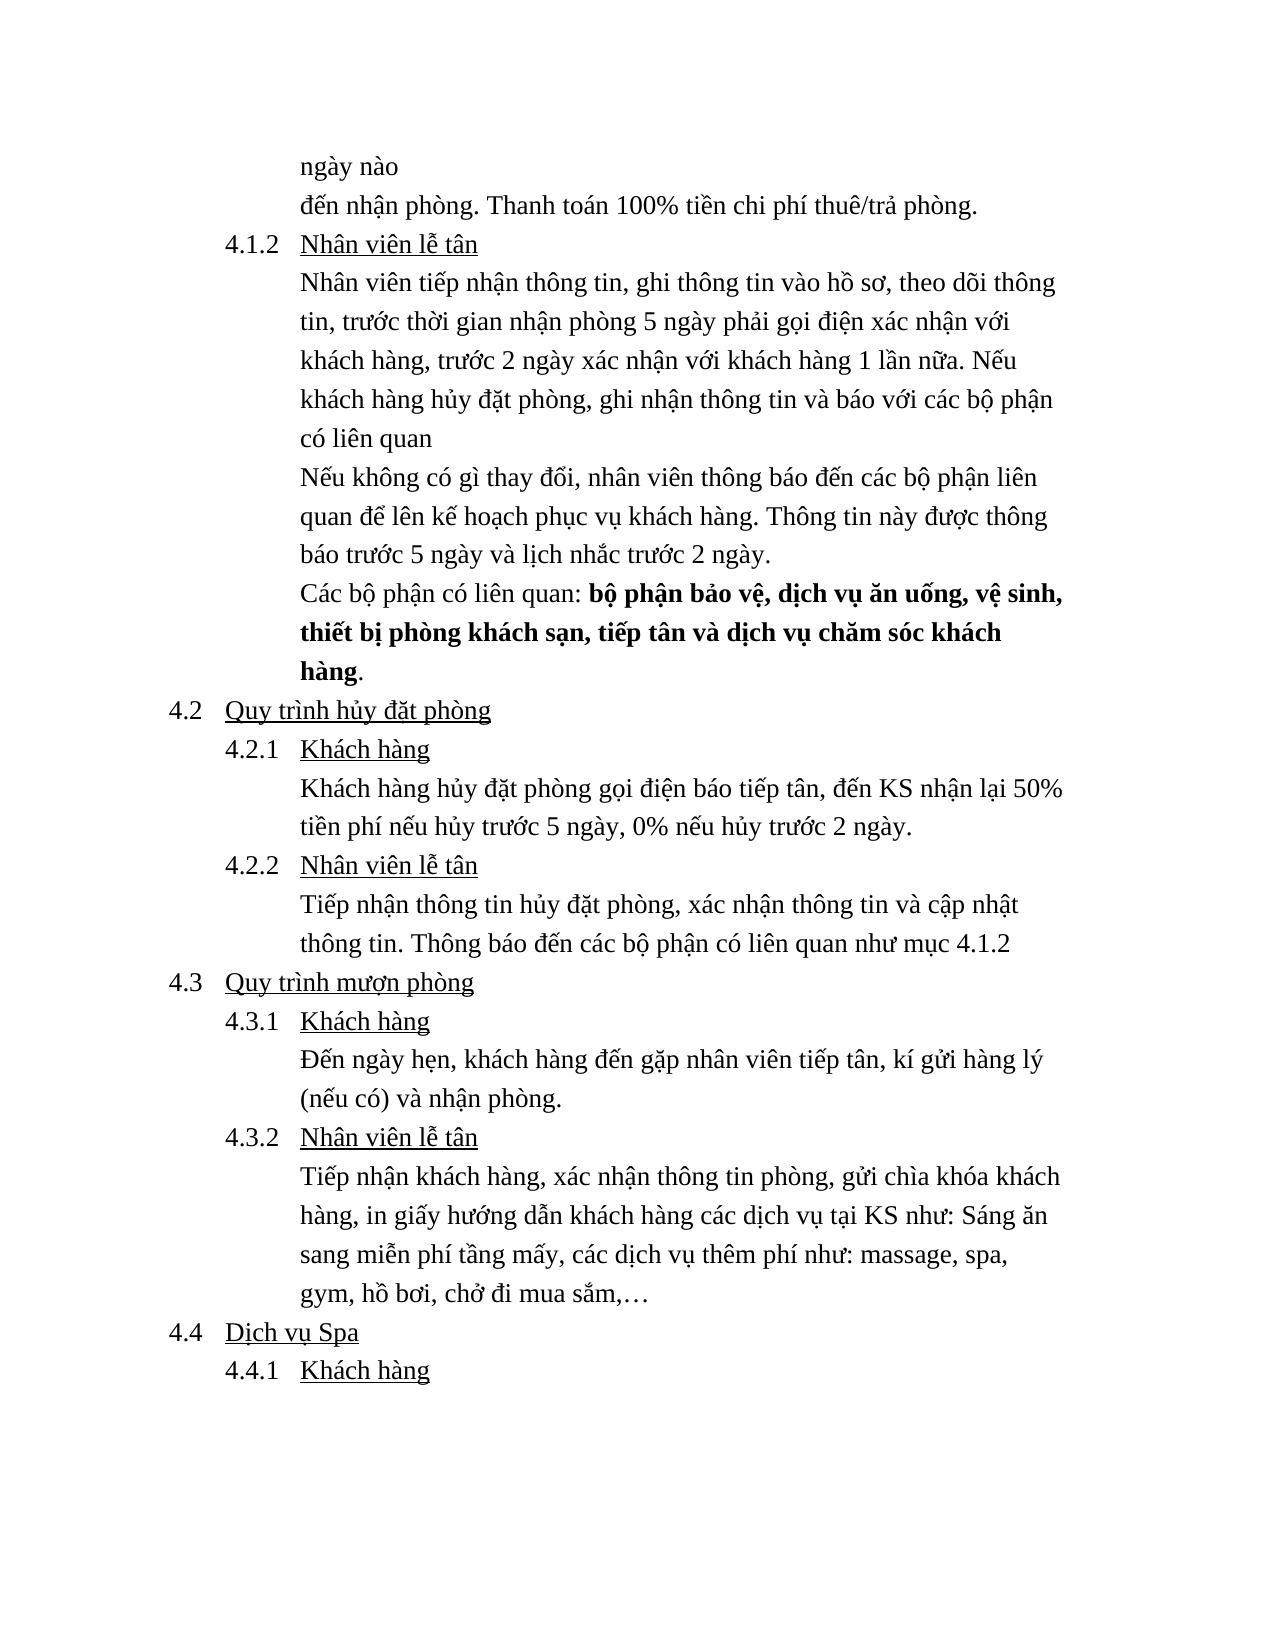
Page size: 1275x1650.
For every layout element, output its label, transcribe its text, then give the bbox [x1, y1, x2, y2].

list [225, 150, 1125, 220]
list Nhân viên lễ tân Tiếp nhận thông tin hủy đặt phòng, xác nhận thông tin và cập nhật thông tin. Thông báo đến các bộ phận có liên quan như mục 4.1.2 [225, 849, 1125, 958]
list Khách hàng Đến ngày hẹn, khách hàng đến gặp nhân viên tiếp tân, kí gửi hàng lý (nếu có) và nhận phòng. [225, 1005, 1125, 1114]
list Quy trình hủy đặt phòng [169, 694, 1125, 725]
list Quy trình mượn phòng [169, 966, 1125, 997]
list Nhân viên lễ tân Tiếp nhận khách hàng, xác nhận thông tin phòng, gửi chìa khóa khách hàng, in giấy hướng dẫn khách hàng các dịch vụ tại KS như: Sáng ăn sang miễn phí tầng mấy, các dịch vụ thêm phí như: massage, spa, gym, hồ bơi, chở đi mua sắm,… [225, 1121, 1125, 1308]
list Khách hàng [225, 1354, 1125, 1386]
list Dịch vụ Spa [169, 1316, 1125, 1347]
list Khách hàng Khách hàng hủy đặt phòng gọi điện báo tiếp tân, đến KS nhận lại 50% tiền phí nếu hủy trước 5 ngày, 0% nếu hủy trước 2 ngày. [225, 733, 1125, 842]
list Nhân viên lễ tân Nhân viên tiếp nhận thông tin, ghi thông tin vào hồ sơ, theo dõi thông tin, trước thời gian nhận phòng 5 ngày phải gọi điện xác nhận với khách hàng, trước 2 ngày xác nhận với khách hàng 1 lần nữa. Nếu khách hàng hủy đặt phòng, ghi nhận thông tin và báo với các bộ phận có liên quan Nếu không có gì thay đổi, nhân viên thông báo đến các bộ phận liên quan để lên kế hoạch phục vụ khách hàng. Thông tin này được thông báo trước 5 ngày và lịch nhắc trước 2 ngày. Các bộ phận có liên quan: bộ phận bảo vệ, dịch vụ ăn uống, vệ sinh, thiết bị phòng khách sạn, tiếp tân và dịch vụ chăm sóc khách hàng. [225, 228, 1125, 686]
